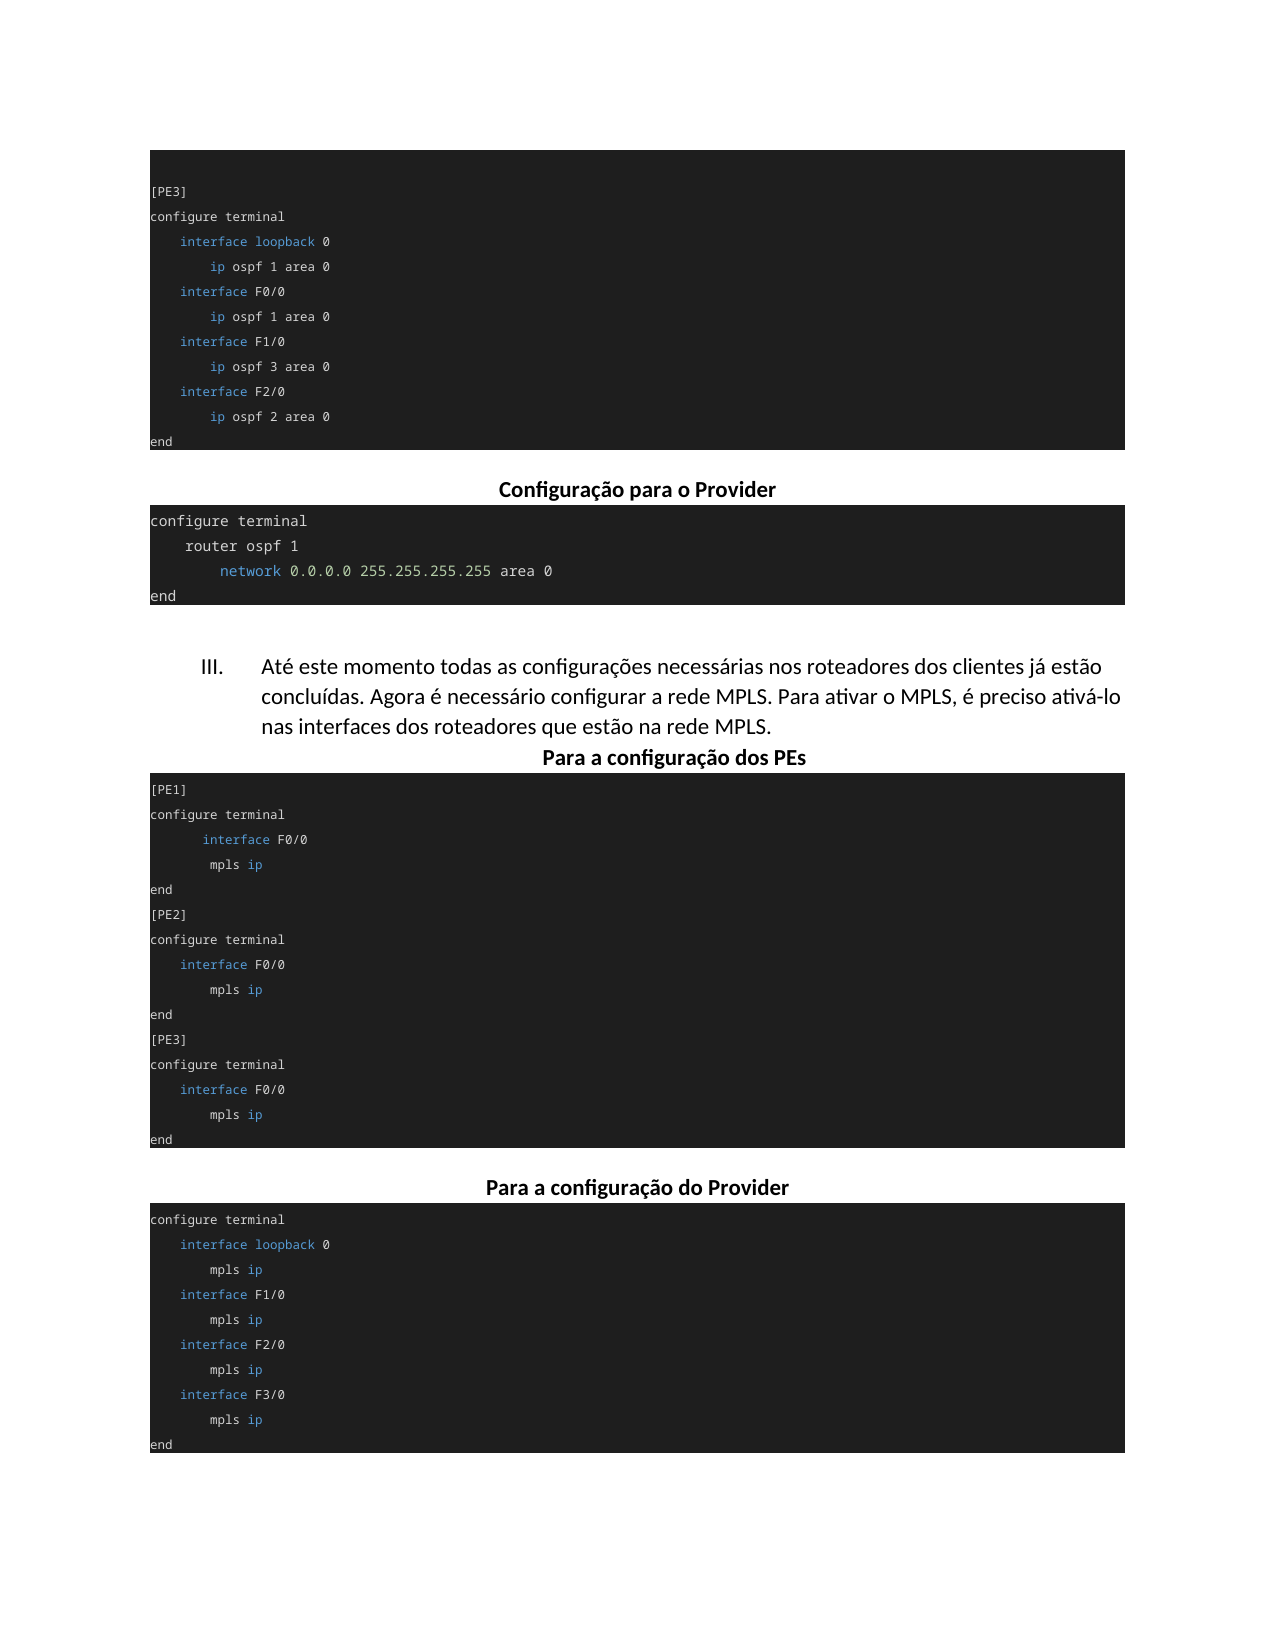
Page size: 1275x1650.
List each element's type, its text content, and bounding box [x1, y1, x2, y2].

text [PE3] [150, 1023, 1125, 1048]
text mpls ip [150, 1353, 1125, 1378]
text ip ospf 3 area 0 [150, 350, 1125, 375]
text end [150, 1123, 1125, 1148]
text Para a configuração do Provider [150, 1173, 1125, 1201]
text interface F3/0 [150, 1378, 1125, 1403]
text interface loopback 0 [150, 1228, 1125, 1253]
text configure terminal [150, 200, 1125, 225]
text ip ospf 1 area 0 [150, 250, 1125, 275]
text [PE2] [150, 898, 1125, 923]
text ip ospf 1 area 0 [150, 300, 1125, 325]
text mpls ip [150, 848, 1125, 873]
text end [150, 1428, 1125, 1453]
list Para a configuração dos PEs [224, 743, 1125, 771]
text ip ospf 2 area 0 [150, 400, 1125, 425]
text configure terminal [150, 1203, 1125, 1228]
list Até este momento todas as configurações necessárias nos roteadores dos clientes já estão concluídas. Agora é necessário configurar a rede MPLS. Para ativar o MPLS, é preciso ativá-lo nas interfaces dos roteadores que estão na rede MPLS. [224, 652, 1125, 741]
text [PE1] [150, 773, 1125, 798]
text end [150, 425, 1125, 450]
text mpls ip [150, 1253, 1125, 1278]
text interface F1/0 [150, 1278, 1125, 1303]
text mpls ip [150, 1403, 1125, 1428]
text interface F2/0 [150, 375, 1125, 400]
text Configuração para o Provider [150, 475, 1125, 503]
text interface F2/0 [150, 1328, 1125, 1353]
text end [150, 580, 1125, 605]
text configure terminal [150, 505, 1125, 530]
text [PE3] [150, 175, 1125, 200]
text router ospf 1 [150, 530, 1125, 555]
text interface loopback 0 [150, 225, 1125, 250]
text configure terminal [150, 798, 1125, 823]
text interface F0/0 [150, 1073, 1125, 1098]
text network 0.0.0.0 255.255.255.255 area 0 [150, 555, 1125, 580]
text mpls ip [150, 1303, 1125, 1328]
text interface F0/0 [150, 823, 1125, 848]
text interface F1/0 [150, 325, 1125, 350]
text interface F0/0 [150, 275, 1125, 300]
text configure terminal [150, 923, 1125, 948]
text mpls ip [150, 1098, 1125, 1123]
text configure terminal [150, 1048, 1125, 1073]
text mpls ip [150, 973, 1125, 998]
text end [150, 873, 1125, 898]
text interface F0/0 [150, 948, 1125, 973]
text end [150, 998, 1125, 1023]
